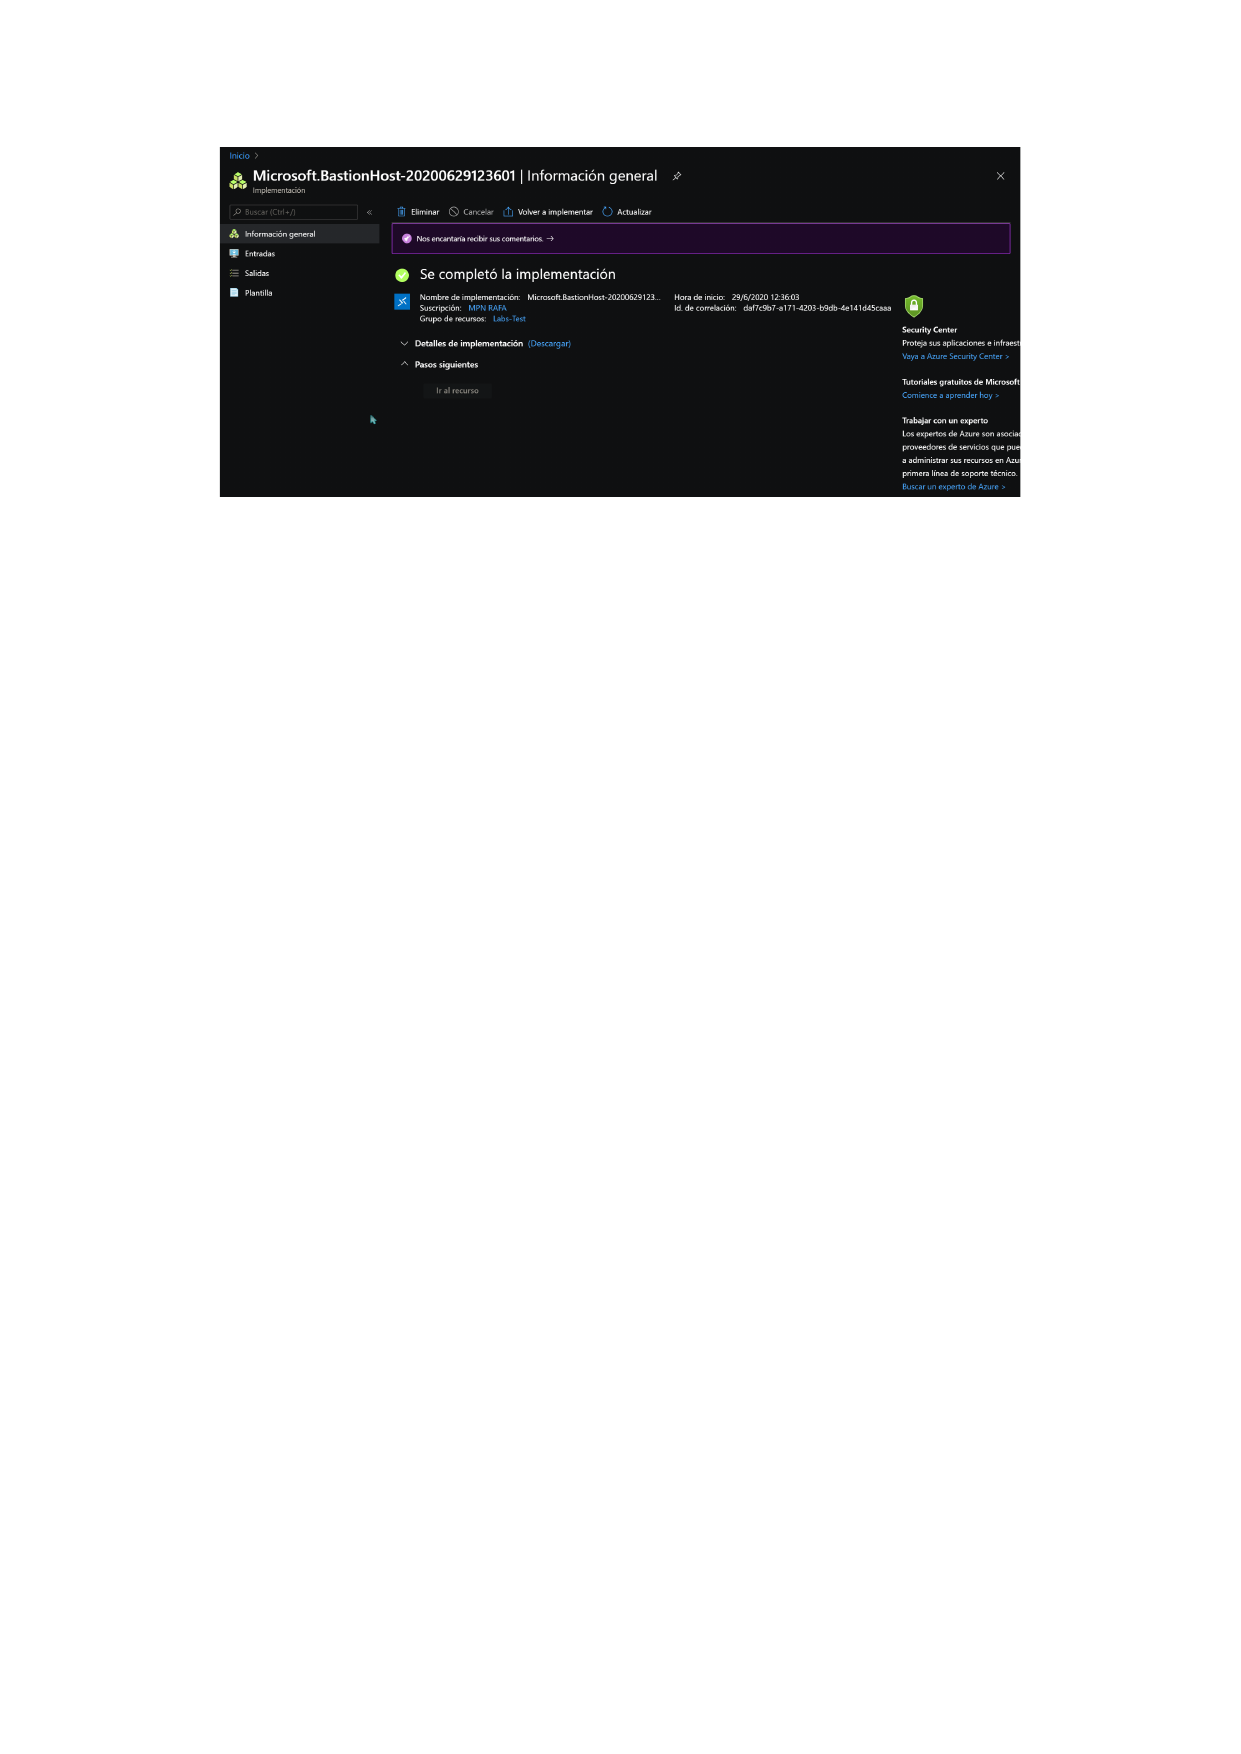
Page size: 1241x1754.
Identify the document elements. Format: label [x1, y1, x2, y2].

picture [219, 147, 1021, 497]
